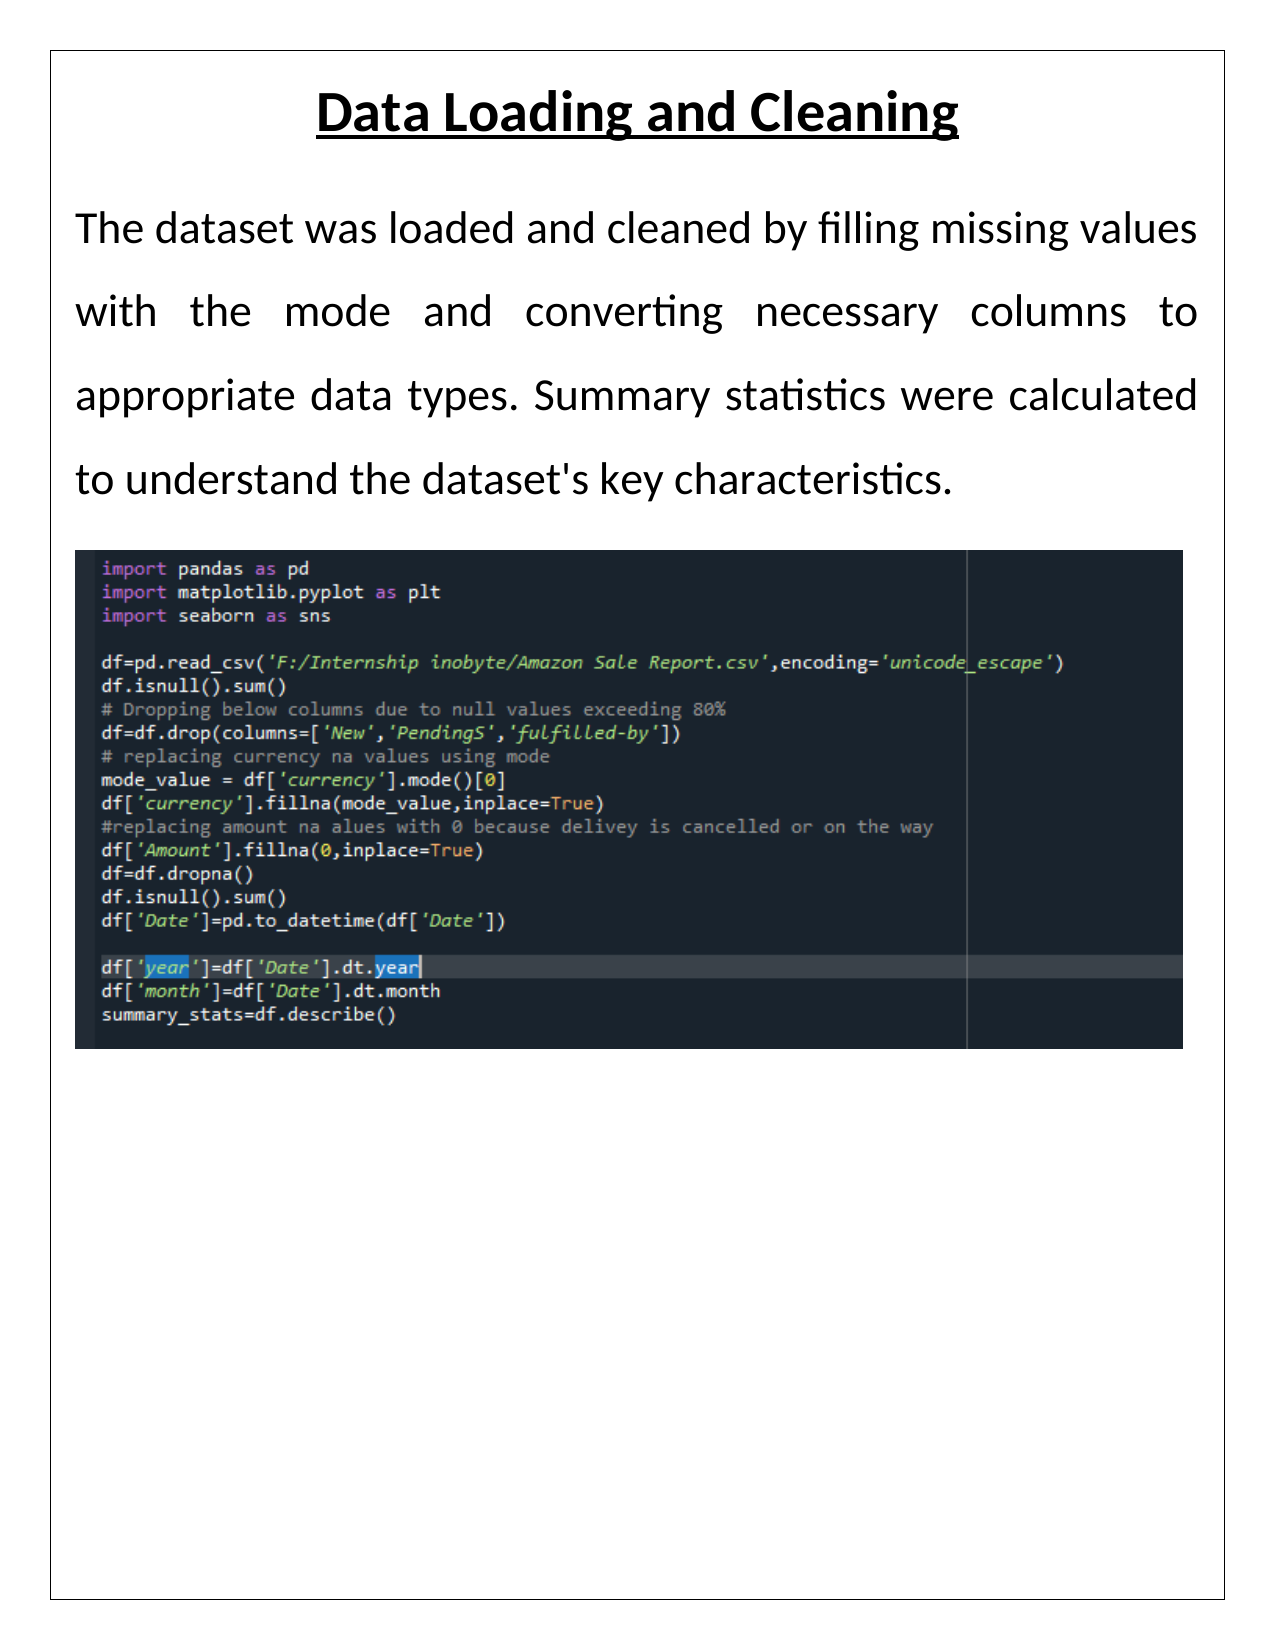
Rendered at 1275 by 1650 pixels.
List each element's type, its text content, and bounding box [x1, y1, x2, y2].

picture [75, 550, 1183, 1049]
text Data Loading and Cleaning [75, 75, 1200, 146]
text The dataset was loaded and cleaned by filling missing values with the mode and converting necessary columns to appropriate data types. Summary statistics were calculated to understand the dataset's key characteristics. [75, 198, 1200, 506]
